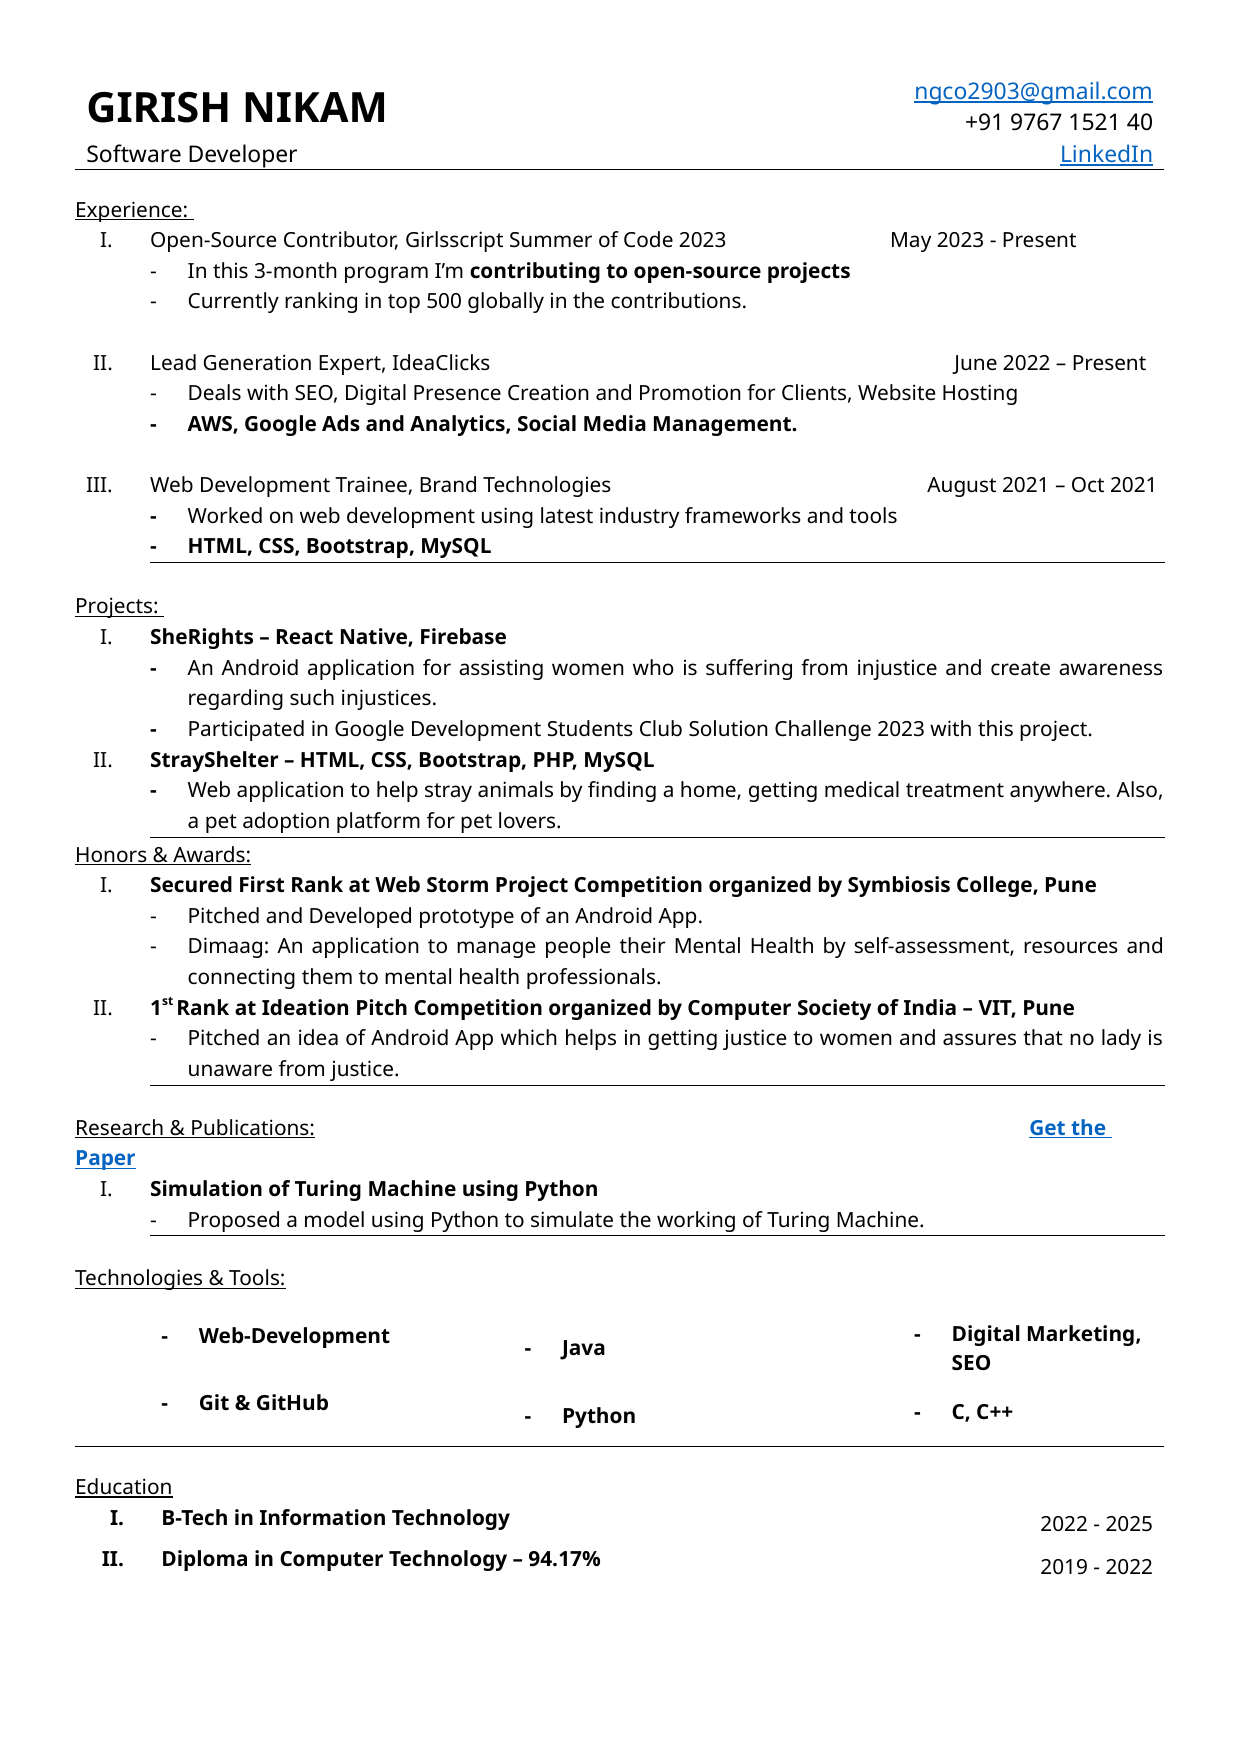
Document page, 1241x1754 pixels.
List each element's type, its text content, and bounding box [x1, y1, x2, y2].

table_header Digital Marketing, SEO [828, 1294, 1164, 1376]
list Simulation of Turing Machine using Python [112, 1174, 1165, 1203]
list An Android application for assisting women who is suffering from injustice and create awareness regarding such injustices. [150, 653, 1165, 712]
table_header Java [438, 1294, 828, 1376]
table_header 2022 - 2025 [710, 1503, 1164, 1544]
list Deals with SEO, Digital Presence Creation and Promotion for Clients, Website Hosting [150, 378, 1165, 407]
table_header Web-Development [75, 1294, 438, 1376]
list HTML, CSS, Bootstrap, MySQL [150, 532, 1165, 562]
list AWS, Google Ads and Analytics, Social Media Management. [150, 409, 1165, 438]
list Open-Source Contributor, Girlsscript Summer of Code 2023 May 2023 - Present [112, 225, 1165, 254]
list Pitched an idea of Android App which helps in getting justice to women and assures that no lady is unaware from justice. [150, 1023, 1165, 1085]
table_header GIRISH NIKAM [75, 75, 619, 137]
table_cell +91 9767 1521 40 [620, 106, 1164, 137]
list Dimaag: An application to manage people their Mental Health by self-assessment, resources and connecting them to mental health professionals. [150, 932, 1165, 991]
table_cell 2019 - 2022 [710, 1544, 1164, 1589]
list Participated in Google Development Students Club Solution Challenge 2023 with this project. [150, 714, 1165, 743]
list In this 3-month program I’m contributing to open-source projects [150, 256, 1165, 284]
table_cell Diploma in Computer Technology – 94.17% [75, 1544, 710, 1589]
list Web Development Trainee, Brand Technologies August 2021 – Oct 2021 [112, 470, 1165, 499]
table_cell C, C++ [828, 1376, 1164, 1446]
list Proposed a model using Python to simulate the working of Turing Machine. [150, 1205, 1165, 1235]
text Education [75, 1472, 1165, 1501]
list SheRights – React Native, Firebase [112, 622, 1165, 651]
list StrayShelter – HTML, CSS, Bootstrap, PHP, MySQL [112, 745, 1165, 773]
list Web application to help stray animals by finding a home, getting medical treatment anywhere. Also, a pet adoption platform for pet lovers. [150, 775, 1165, 837]
list Secured First Rank at Web Storm Project Competition organized by Symbiosis College, Pune [112, 870, 1165, 899]
table_cell Git & GitHub [75, 1376, 438, 1446]
table_cell LinkedIn [620, 138, 1164, 169]
table_header ngco2903@gmail.com [620, 75, 1164, 106]
text Research & Publications: Get the Paper [75, 1113, 1165, 1172]
text Projects: [75, 592, 1165, 620]
list Lead Generation Expert, IdeaClicks June 2022 – Present [112, 348, 1165, 376]
list Pitched and Developed prototype of an Android App. [150, 901, 1165, 929]
table_cell Python [438, 1376, 828, 1446]
list Worked on web development using latest industry frameworks and tools [150, 501, 1165, 529]
table_cell Software Developer [75, 138, 619, 169]
list 1st Rank at Ideation Pitch Competition organized by Computer Society of India – VIT, Pune [112, 993, 1165, 1021]
text Honors & Awards: [75, 840, 1165, 868]
text Technologies & Tools: [75, 1263, 1165, 1292]
text Experience: [75, 195, 1165, 223]
list Currently ranking in top 500 globally in the contributions. [150, 287, 1165, 315]
table_header B-Tech in Information Technology [75, 1503, 710, 1544]
